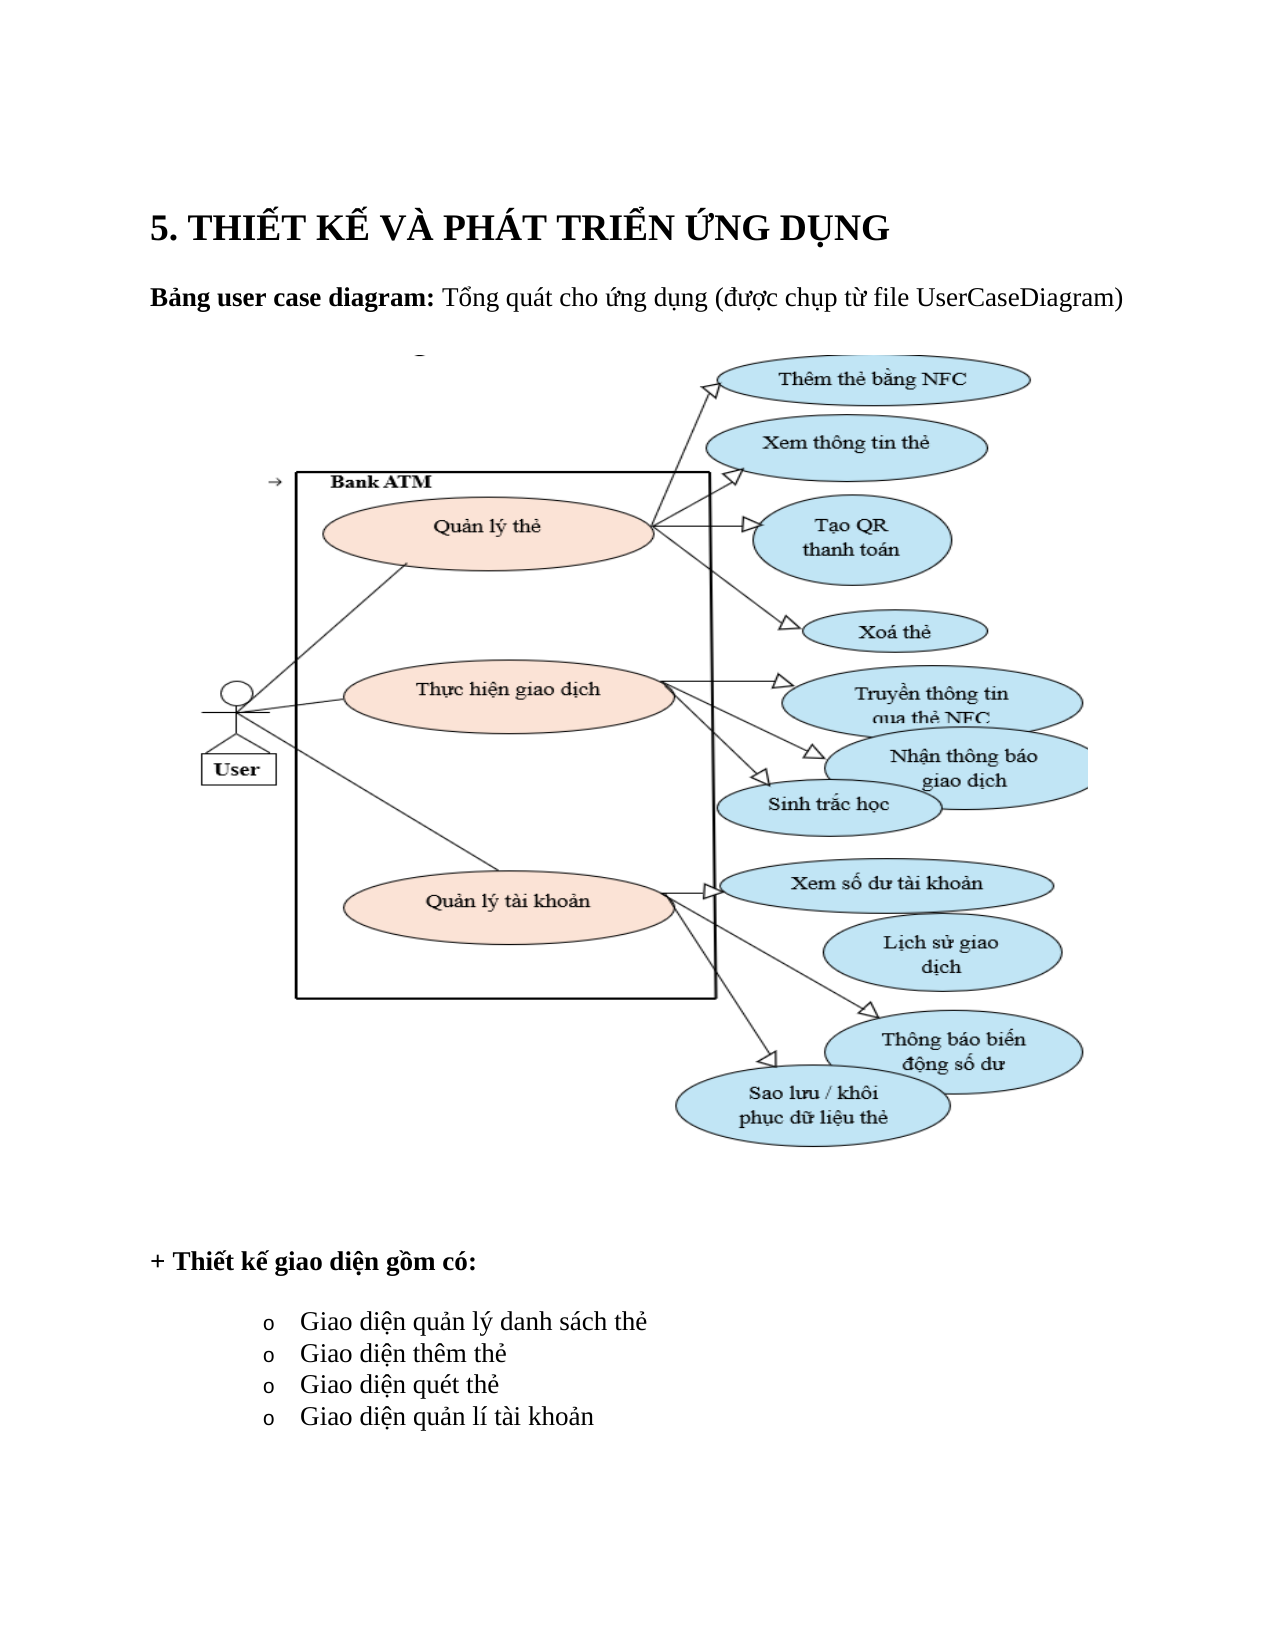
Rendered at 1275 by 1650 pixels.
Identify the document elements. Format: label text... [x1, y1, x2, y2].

subtitle 5. THIẾT KẾ VÀ PHÁT TRIỂN ỨNG DỤNG [150, 206, 1125, 249]
list Giao diện quản lý danh sách thẻ [262, 1305, 1125, 1337]
list Giao diện quét thẻ [262, 1368, 1125, 1400]
text Bảng user case diagram: Tổng quát cho ứng dụng (được chụp từ file UserCaseDiagram) [150, 281, 1125, 312]
picture [153, 355, 1088, 1156]
list Giao diện quản lí tài khoản [262, 1400, 1125, 1431]
text + Thiết kế giao diện gồm có: [150, 1245, 1125, 1276]
list Giao diện thêm thẻ [262, 1337, 1125, 1368]
